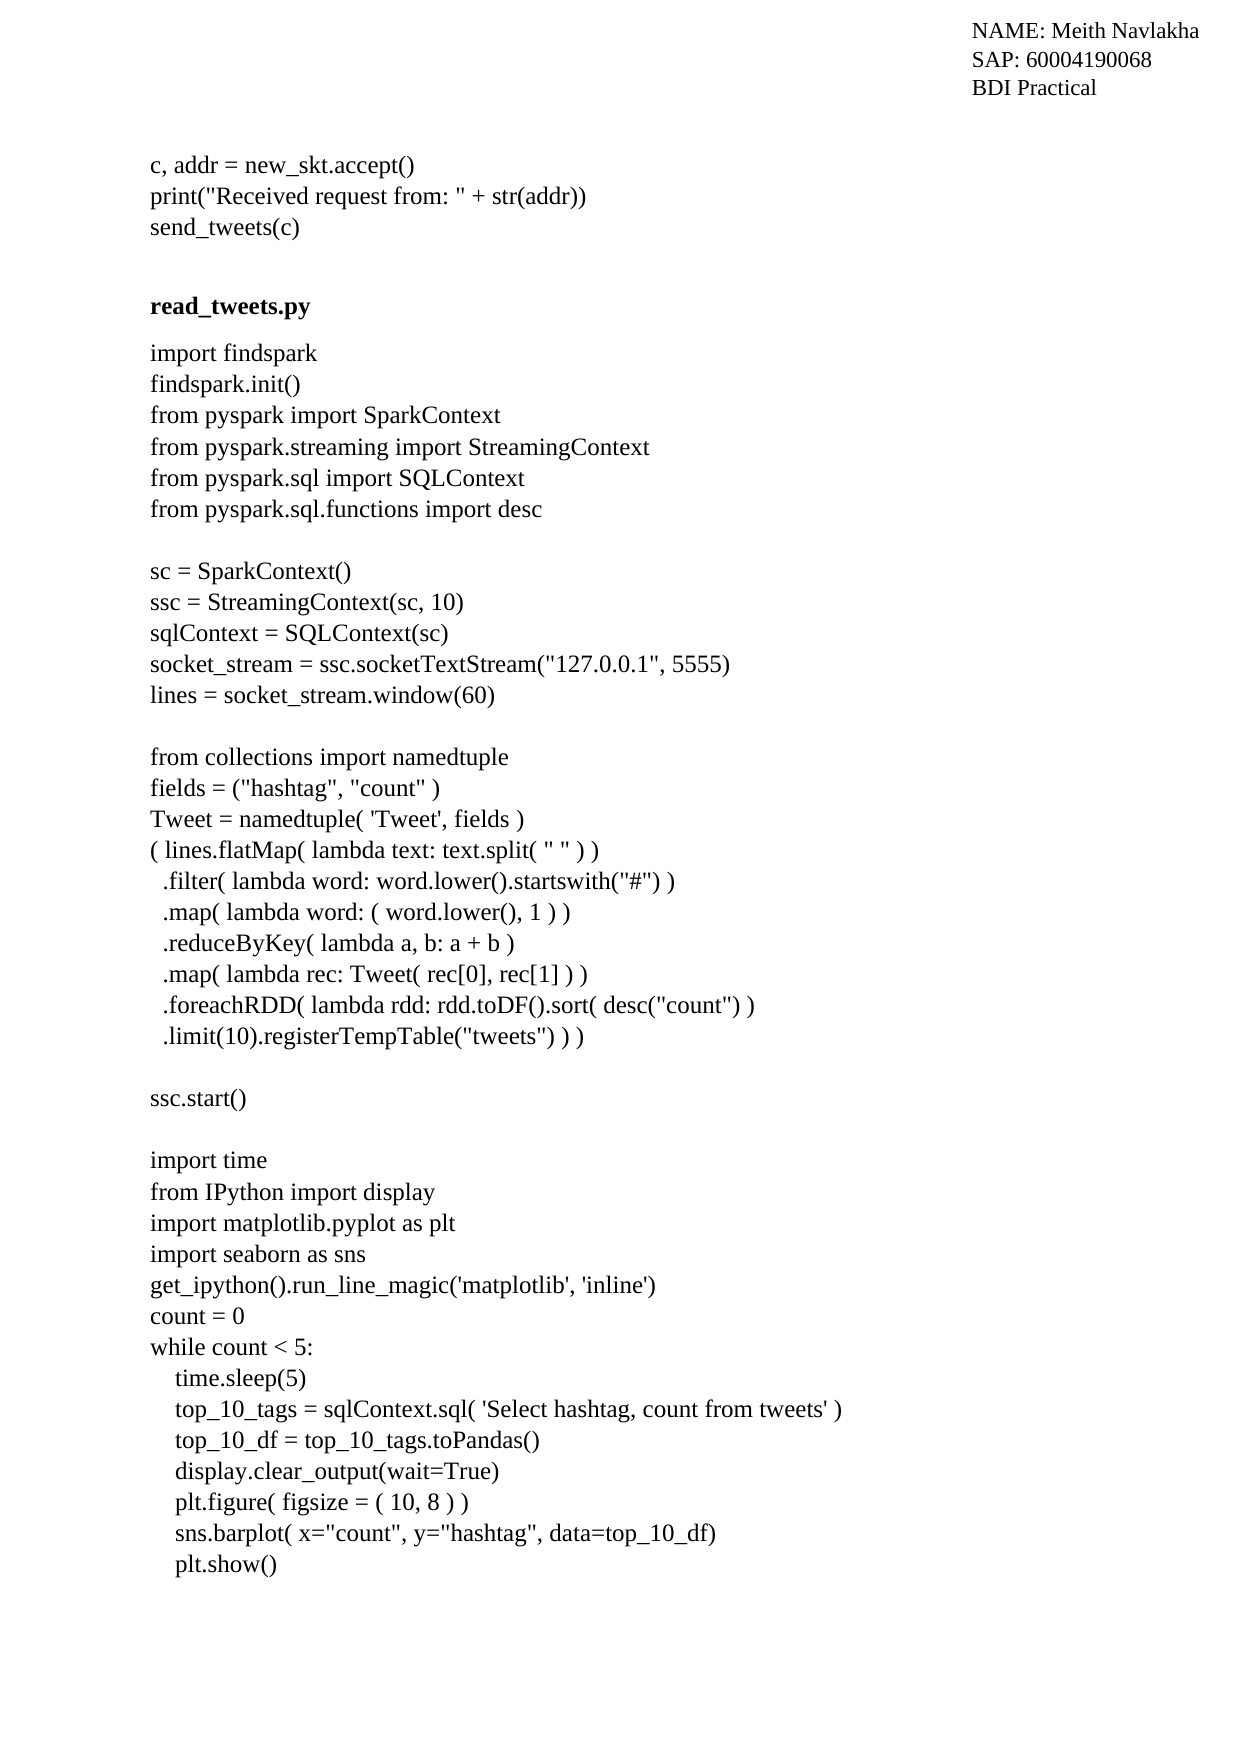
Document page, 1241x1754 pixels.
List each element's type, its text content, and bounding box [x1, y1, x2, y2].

text fields = ("hashtag", "count" ) [150, 773, 1090, 802]
text lines = socket_stream.window(60) [150, 680, 1090, 709]
text from pyspark import SparkContext [150, 401, 1090, 429]
text from pyspark.sql.functions import desc [150, 494, 1090, 522]
text import findspark [150, 338, 1090, 367]
text .reduceByKey( lambda a, b: a + b ) [150, 928, 1090, 957]
text import time [150, 1146, 1090, 1174]
text from pyspark.streaming import StreamingContext [150, 432, 1090, 460]
text sns.barplot( x="count", y="hashtag", data=top_10_df) [150, 1518, 1090, 1547]
text ( lines.flatMap( lambda text: text.split( " " ) ) [150, 835, 1090, 864]
text findspark.init() [150, 369, 1090, 398]
text while count < 5: [150, 1332, 1090, 1361]
text .filter( lambda word: word.lower().startswith("#") ) [150, 866, 1090, 895]
text Tweet = namedtuple( 'Tweet', fields ) [150, 804, 1090, 833]
text c, addr = new_skt.accept() [150, 150, 1090, 179]
text ssc.start() [150, 1083, 1090, 1112]
text display.clear_output(wait=True) [150, 1456, 1090, 1485]
text top_10_df = top_10_tags.toPandas() [150, 1425, 1090, 1454]
text .map( lambda word: ( word.lower(), 1 ) ) [150, 897, 1090, 926]
text .foreachRDD( lambda rdd: rdd.toDF().sort( desc("count") ) [150, 990, 1090, 1019]
text plt.show() [150, 1549, 1090, 1578]
text from IPython import display [150, 1177, 1090, 1205]
text print("Received request from: " + str(addr)) [150, 181, 1090, 210]
text sc = SparkContext() [150, 556, 1090, 584]
text .limit(10).registerTempTable("tweets") ) ) [150, 1021, 1090, 1050]
text import seaborn as sns [150, 1239, 1090, 1267]
text sqlContext = SQLContext(sc) [150, 618, 1090, 647]
text from pyspark.sql import SQLContext [150, 463, 1090, 491]
text import matplotlib.pyplot as plt [150, 1208, 1090, 1236]
text send_tweets(c) [150, 212, 1090, 241]
text socket_stream = ssc.socketTextStream("127.0.0.1", 5555) [150, 649, 1090, 678]
text count = 0 [150, 1301, 1090, 1329]
text read_tweets.py [150, 291, 1090, 319]
text get_ipython().run_line_magic('matplotlib', 'inline') [150, 1270, 1090, 1298]
text time.sleep(5) [150, 1363, 1090, 1392]
text .map( lambda rec: Tweet( rec[0], rec[1] ) ) [150, 959, 1090, 988]
text from collections import namedtuple [150, 742, 1090, 771]
text top_10_tags = sqlContext.sql( 'Select hashtag, count from tweets' ) [150, 1394, 1090, 1423]
text plt.figure( figsize = ( 10, 8 ) ) [150, 1487, 1090, 1516]
text ssc = StreamingContext(sc, 10) [150, 587, 1090, 616]
